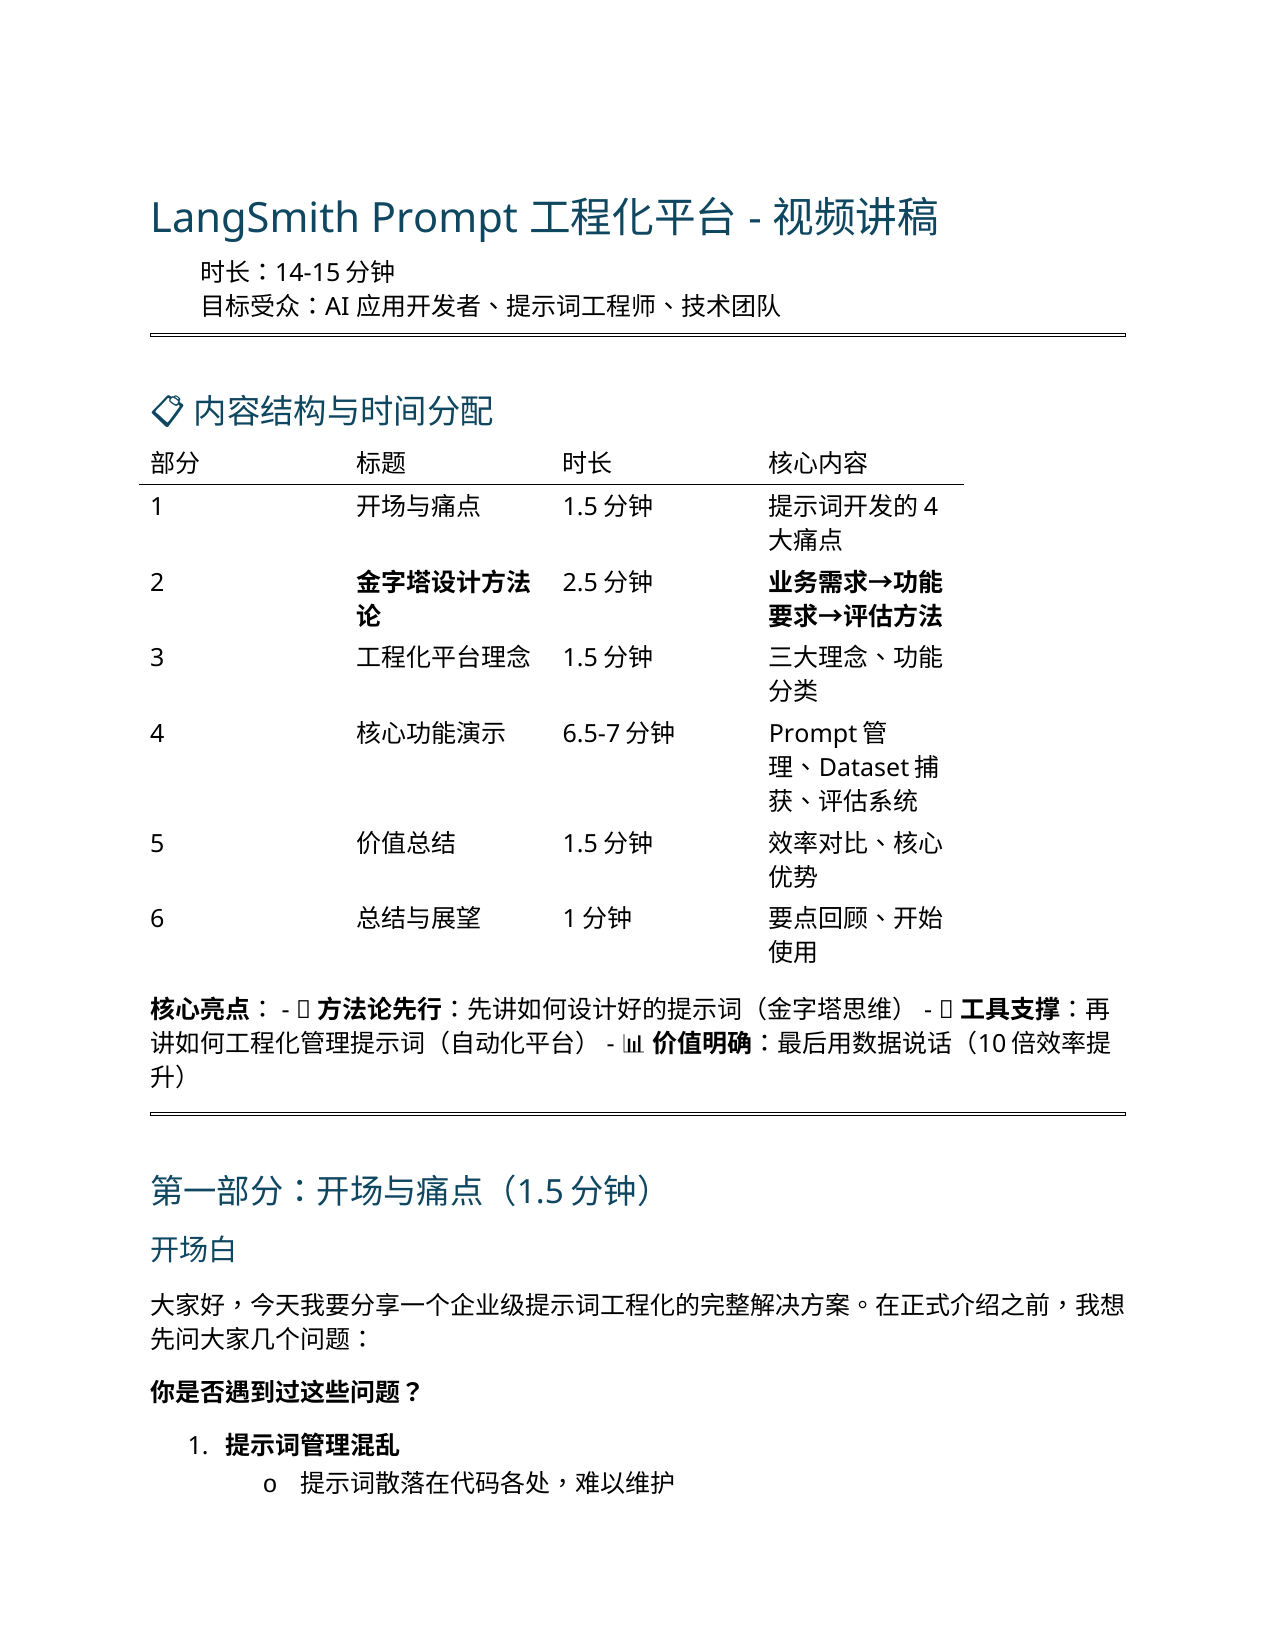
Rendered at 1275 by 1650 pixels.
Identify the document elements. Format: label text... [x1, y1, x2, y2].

text 时长：14-15分钟 目标受众：AI 应用开发者、提示词工程师、技术团队 [200, 255, 1075, 323]
subtitle 开场白 [150, 1229, 1125, 1269]
table_cell 开场与痛点 [345, 485, 551, 561]
table_cell 6 [139, 897, 345, 973]
table_cell 核心功能演示 [345, 712, 551, 822]
table_header 时长 [551, 442, 757, 483]
table_cell 金字塔设计方法论 [345, 561, 551, 636]
text 你是否遇到过这些问题？ [150, 1375, 1125, 1409]
table_cell 2 [139, 561, 345, 636]
table_cell 业务需求→功能要求→评估方法 [758, 561, 964, 636]
subtitle 第一部分：开场与痛点（1.5分钟） [150, 1167, 1125, 1213]
table_header 部分 [139, 442, 345, 483]
table_cell 价值总结 [345, 822, 551, 897]
table_cell 工程化平台理念 [345, 636, 551, 712]
table_cell 1.5分钟 [551, 822, 757, 897]
list 提示词散落在代码各处，难以维护 [262, 1465, 1125, 1500]
text 核心亮点： - 💡 方法论先行：先讲如何设计好的提示词（金字塔思维） - 🔧 工具支撑：再讲如何工程化管理提示词（自动化平台） - 📊 价值明确：最后用数据说话（10倍效率提升） [150, 992, 1125, 1094]
table_cell 1 [139, 485, 345, 561]
table_cell 2.5分钟 [551, 561, 757, 636]
subtitle LangSmith Prompt 工程化平台 - 视频讲稿 [150, 187, 1125, 244]
table_cell 三大理念、功能分类 [758, 636, 964, 712]
table_cell 提示词开发的4大痛点 [758, 485, 964, 561]
table_cell 4 [139, 712, 345, 822]
table_cell 总结与展望 [345, 897, 551, 973]
subtitle 📋 内容结构与时间分配 [150, 388, 1125, 433]
table_header 核心内容 [758, 442, 964, 483]
table_cell Prompt管理、Dataset捕获、评估系统 [758, 712, 964, 822]
table_cell 5 [139, 822, 345, 897]
table_header 标题 [345, 442, 551, 483]
table_cell 1分钟 [551, 897, 757, 973]
table_cell 3 [139, 636, 345, 712]
table_cell 效率对比、核心优势 [758, 822, 964, 897]
text 大家好，今天我要分享一个企业级提示词工程化的完整解决方案。在正式介绍之前，我想先问大家几个问题： [150, 1288, 1125, 1356]
table_cell 1.5分钟 [551, 636, 757, 712]
table_cell 要点回顾、开始使用 [758, 897, 964, 973]
list 提示词管理混乱 [187, 1428, 1125, 1462]
table_cell 1.5分钟 [551, 485, 757, 561]
table_cell 6.5-7分钟 [551, 712, 757, 822]
